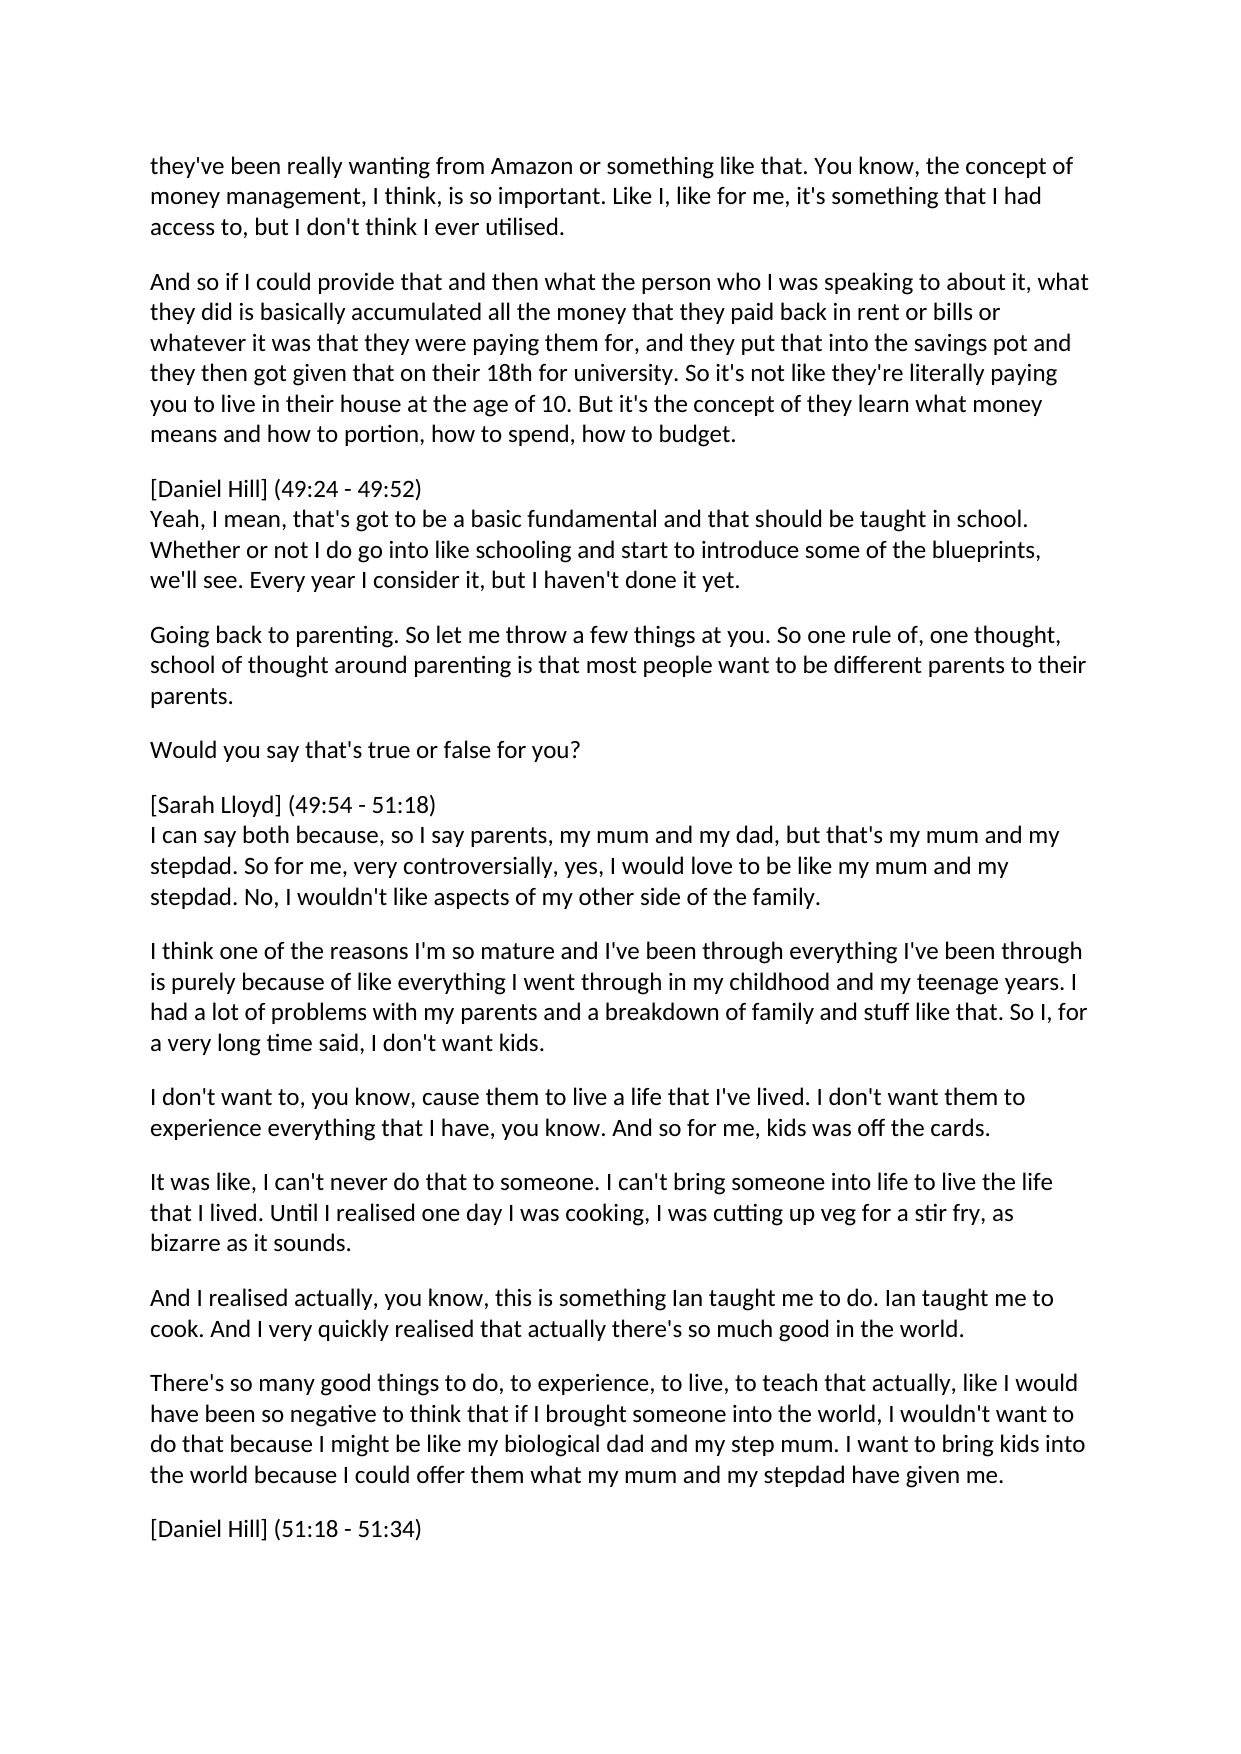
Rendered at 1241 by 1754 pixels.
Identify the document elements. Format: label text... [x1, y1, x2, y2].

text Yeah, I mean, that's got to be a basic fundamental and that should be taught in school. Whether or not I do go into like schooling and start to introduce some of the blueprints, we'll see. Every year I consider it, but I haven't done it yet. [150, 503, 1090, 595]
text I think one of the reasons I'm so mature and I've been through everything I've been through is purely because of like everything I went through in my childhood and my teenage years. I had a lot of problems with my parents and a breakdown of family and stuff like that. So I, for a very long time said, I don't want kids. [150, 935, 1090, 1057]
text I can say both because, so I say parents, my mum and my dad, but that's my mum and my stepdad. So for me, very controversially, yes, I would love to be like my mum and my stepdad. No, I wouldn't like aspects of my other side of the family. [150, 820, 1090, 911]
text There's so many good things to do, to experience, to live, to teach that actually, like I would have been so negative to think that if I brought someone into the world, I wouldn't want to do that because I might be like my biological dad and my step mum. I want to bring kids into the world because I could offer them what my mum and my stepdad have given me. [150, 1367, 1090, 1489]
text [150, 150, 1090, 242]
text And so if I could provide that and then what the person who I was speaking to about it, what they did is basically accumulated all the money that they paid back in rent or bills or whatever it was that they were paying them for, and they put that into the savings pot and they then got given that on their 18th for university. So it's not like they're literally paying you to live in their house at the age of 10. But it's the concept of they learn what money means and how to portion, how to spend, how to budget. [150, 266, 1090, 449]
text [Sarah Lloyd] (49:54 - 51:18) [150, 789, 1090, 820]
text [Daniel Hill] (49:24 - 49:52) [150, 473, 1090, 503]
text Going back to parenting. So let me throw a few things at you. So one rule of, one thought, school of thought around parenting is that most people want to be different parents to their parents. [150, 619, 1090, 711]
text I don't want to, you know, cause them to live a life that I've lived. I don't want them to experience everything that I have, you know. And so for me, kids was off the cards. [150, 1081, 1090, 1142]
text [Daniel Hill] (51:18 - 51:34) [150, 1513, 1090, 1544]
text It was like, I can't never do that to someone. I can't bring someone into life to live the life that I lived. Until I realised one day I was cooking, I was cutting up veg for a stir fry, as bizarre as it sounds. [150, 1167, 1090, 1258]
text And I realised actually, you know, this is something Ian taught me to do. Ian taught me to cook. And I very quickly realised that actually there's so much good in the world. [150, 1282, 1090, 1343]
text Would you say that's true or false for you? [150, 734, 1090, 765]
